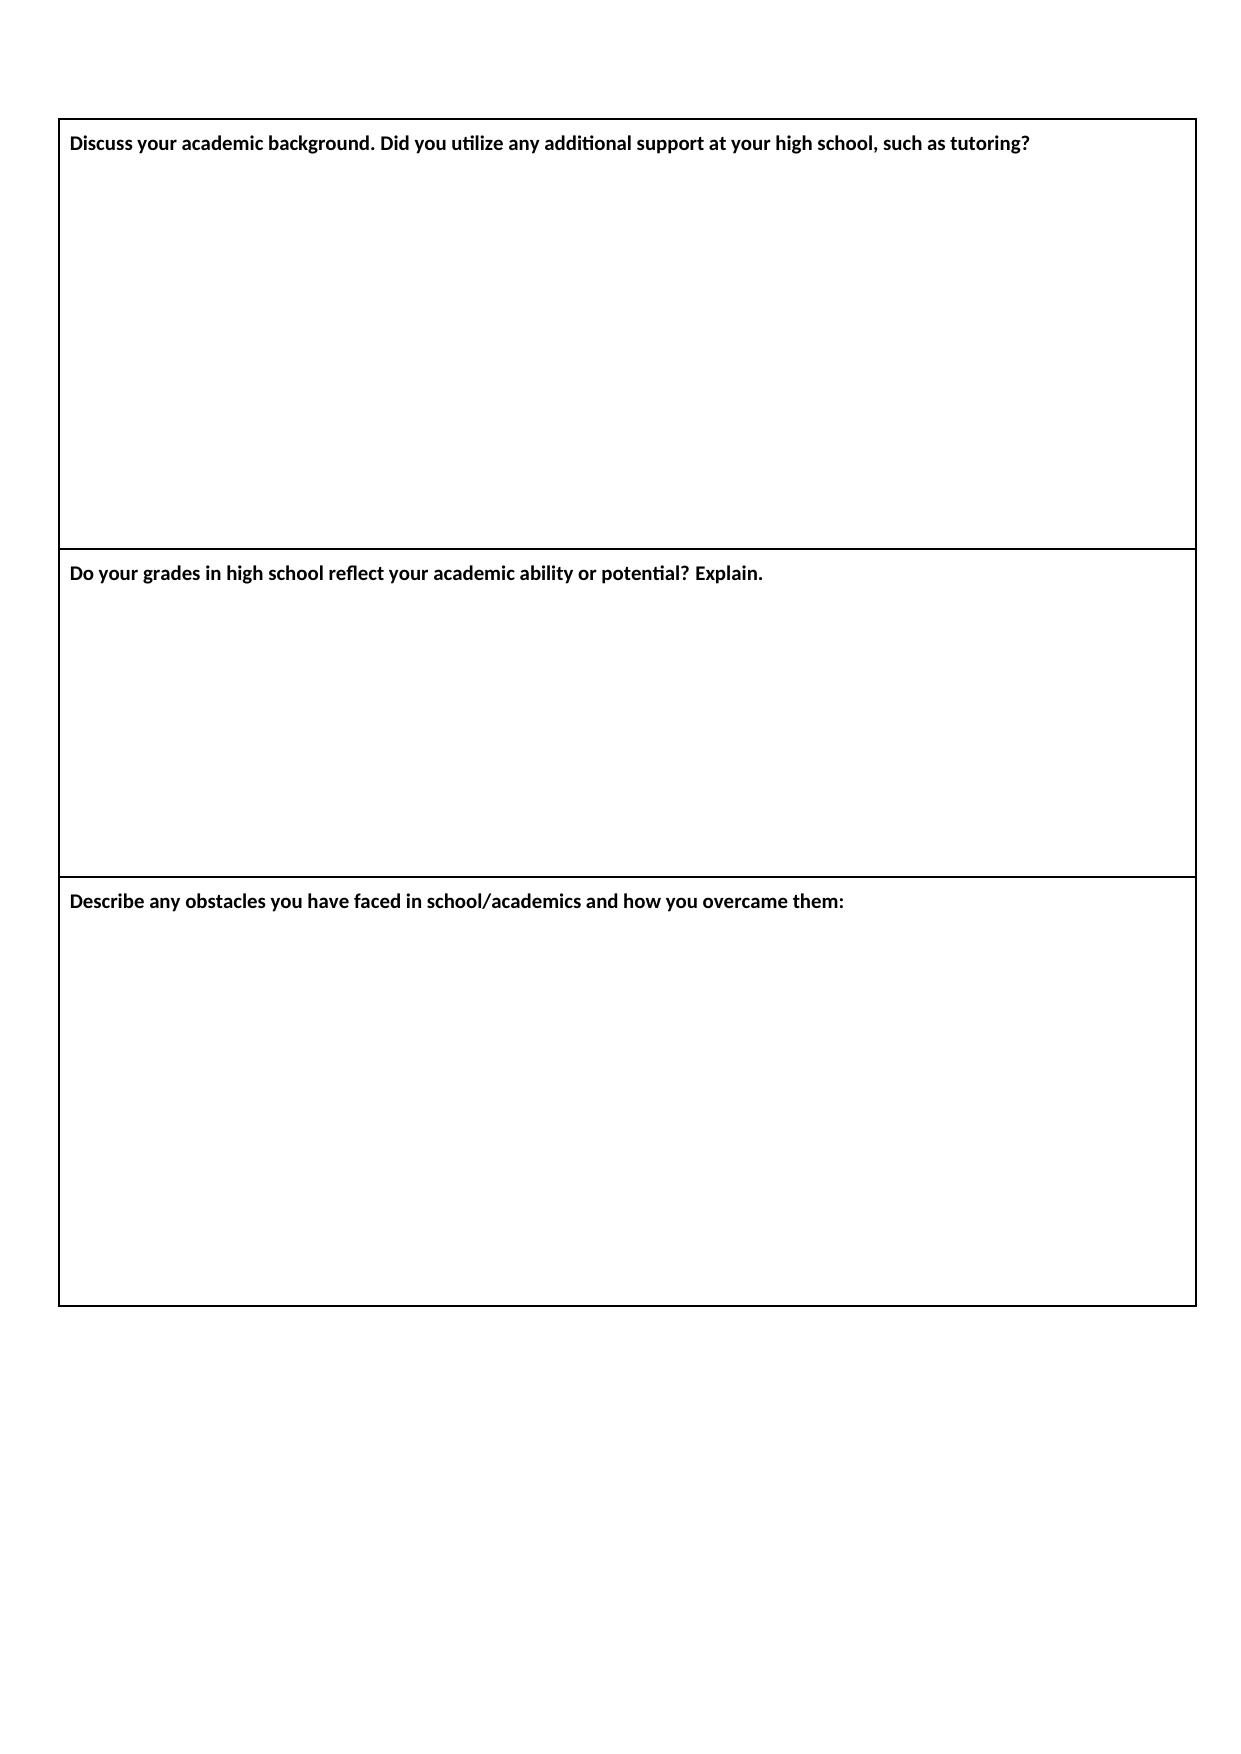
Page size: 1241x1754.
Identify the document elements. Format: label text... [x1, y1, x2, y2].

table_cell Discuss your academic background. Did you utilize any additional support at your high school, such as tutoring? [60, 120, 1195, 548]
table_cell Describe any obstacles you have faced in school/academics and how you overcame them: [60, 878, 1195, 1305]
table_cell Do your grades in high school reflect your academic ability or potential? Explain. [60, 550, 1195, 876]
